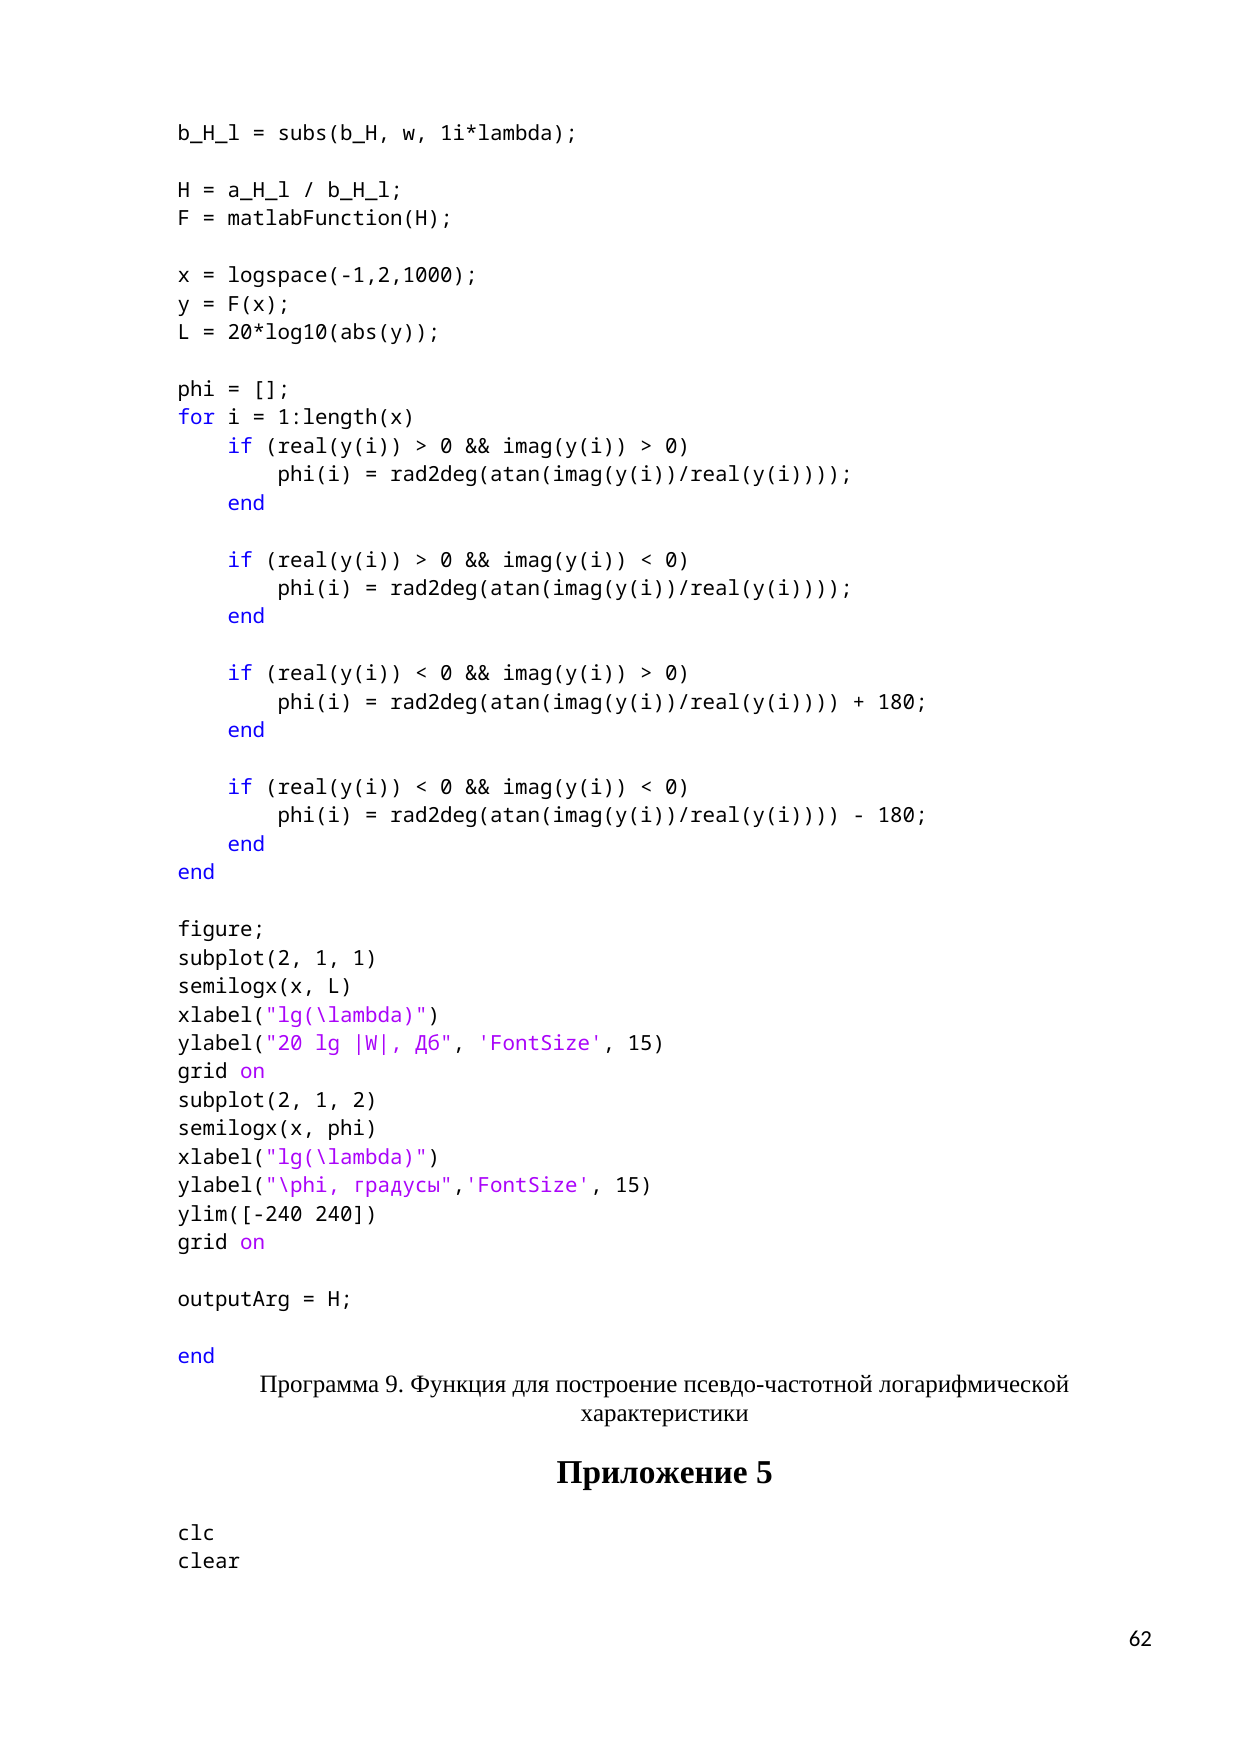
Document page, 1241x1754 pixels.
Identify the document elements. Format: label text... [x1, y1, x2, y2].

text semilogx(x, phi) [177, 1113, 1152, 1142]
text ylabel("20 lg |W|, Дб", 'FontSize', 15) [177, 1028, 1152, 1057]
text phi = []; [177, 374, 1152, 402]
text F = matlabFunction(H); [177, 203, 1152, 232]
text x = logspace(-1,2,1000); [177, 260, 1152, 289]
text phi(i) = rad2deg(atan(imag(y(i))/real(y(i)))) + 180; [177, 687, 1152, 715]
text phi(i) = rad2deg(atan(imag(y(i))/real(y(i)))); [177, 573, 1152, 602]
text if (real(y(i)) > 0 && imag(y(i)) > 0) [177, 431, 1152, 459]
text ylabel("\phi, градусы",'FontSize', 15) [177, 1170, 1152, 1199]
text clc [177, 1518, 1152, 1547]
text L = 20*log10(abs(y)); [177, 317, 1152, 346]
text end [177, 857, 1152, 886]
text b_H_l = subs(b_H, w, 1i*lambda); [177, 118, 1152, 147]
text H = a_H_l / b_H_l; [177, 175, 1152, 203]
text ylim([-240 240]) [177, 1199, 1152, 1227]
text if (real(y(i)) < 0 && imag(y(i)) < 0) [177, 772, 1152, 801]
text if (real(y(i)) < 0 && imag(y(i)) > 0) [177, 658, 1152, 687]
text end [177, 715, 1152, 744]
text grid on [177, 1057, 1152, 1085]
text outputArg = H; [177, 1284, 1152, 1312]
text grid on [177, 1227, 1152, 1256]
text phi(i) = rad2deg(atan(imag(y(i))/real(y(i)))); [177, 459, 1152, 488]
text clear [177, 1547, 1152, 1575]
text for i = 1:length(x) [177, 402, 1152, 431]
text subplot(2, 1, 1) [177, 943, 1152, 971]
text xlabel("lg(\lambda)") [177, 1142, 1152, 1170]
subtitle Приложение 5 [177, 1452, 1152, 1490]
text end [177, 602, 1152, 630]
text end [177, 1341, 1152, 1369]
text end [177, 829, 1152, 857]
text end [177, 488, 1152, 516]
text subplot(2, 1, 2) [177, 1085, 1152, 1113]
text Программа 9. Функция для построение псевдо-частотной логарифмической характеристики [177, 1369, 1152, 1427]
text if (real(y(i)) > 0 && imag(y(i)) < 0) [177, 545, 1152, 573]
text phi(i) = rad2deg(atan(imag(y(i))/real(y(i)))) - 180; [177, 801, 1152, 829]
text y = F(x); [177, 289, 1152, 317]
text semilogx(x, L) [177, 971, 1152, 1000]
text xlabel("lg(\lambda)") [177, 1000, 1152, 1028]
text figure; [177, 914, 1152, 943]
